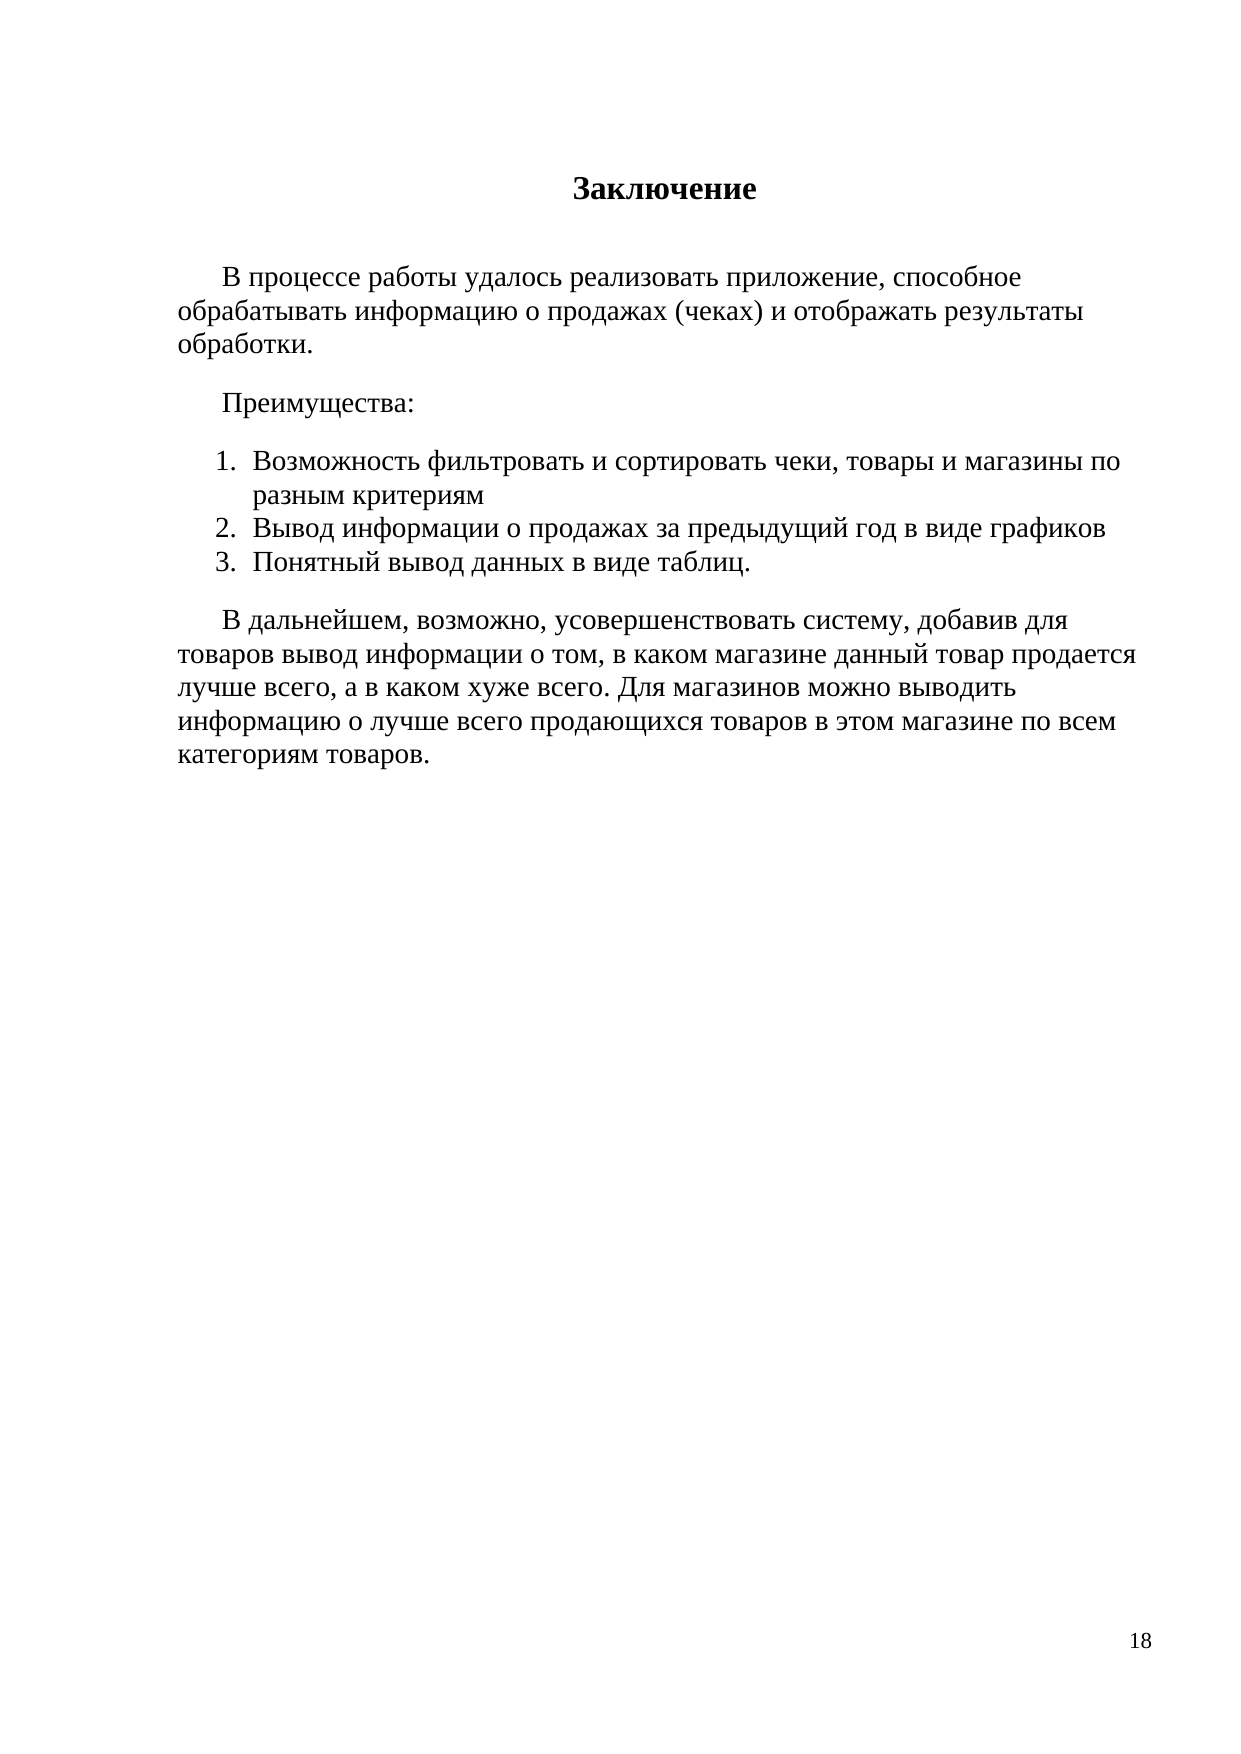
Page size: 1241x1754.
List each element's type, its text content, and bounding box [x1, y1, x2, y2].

list Понятный вывод данных в виде таблиц. [215, 544, 1152, 577]
subtitle Заключение [177, 168, 1152, 206]
list Возможность фильтровать и сортировать чеки, товары и магазины по разным критериям [215, 443, 1152, 510]
text В процессе работы удалось реализовать приложение, способное обрабатывать информацию о продажах (чеках) и отображать результаты обработки. [177, 259, 1152, 360]
text В дальнейшем, возможно, усовершенствовать систему, добавив для товаров вывод информации о том, в каком магазине данный товар продается лучше всего, а в каком хуже всего. Для магазинов можно выводить информацию о лучше всего продающихся товаров в этом магазине по всем категориям товаров. [177, 602, 1152, 770]
list Вывод информации о продажах за предыдущий год в виде графиков [215, 510, 1152, 544]
text Преимущества: [177, 385, 1152, 418]
